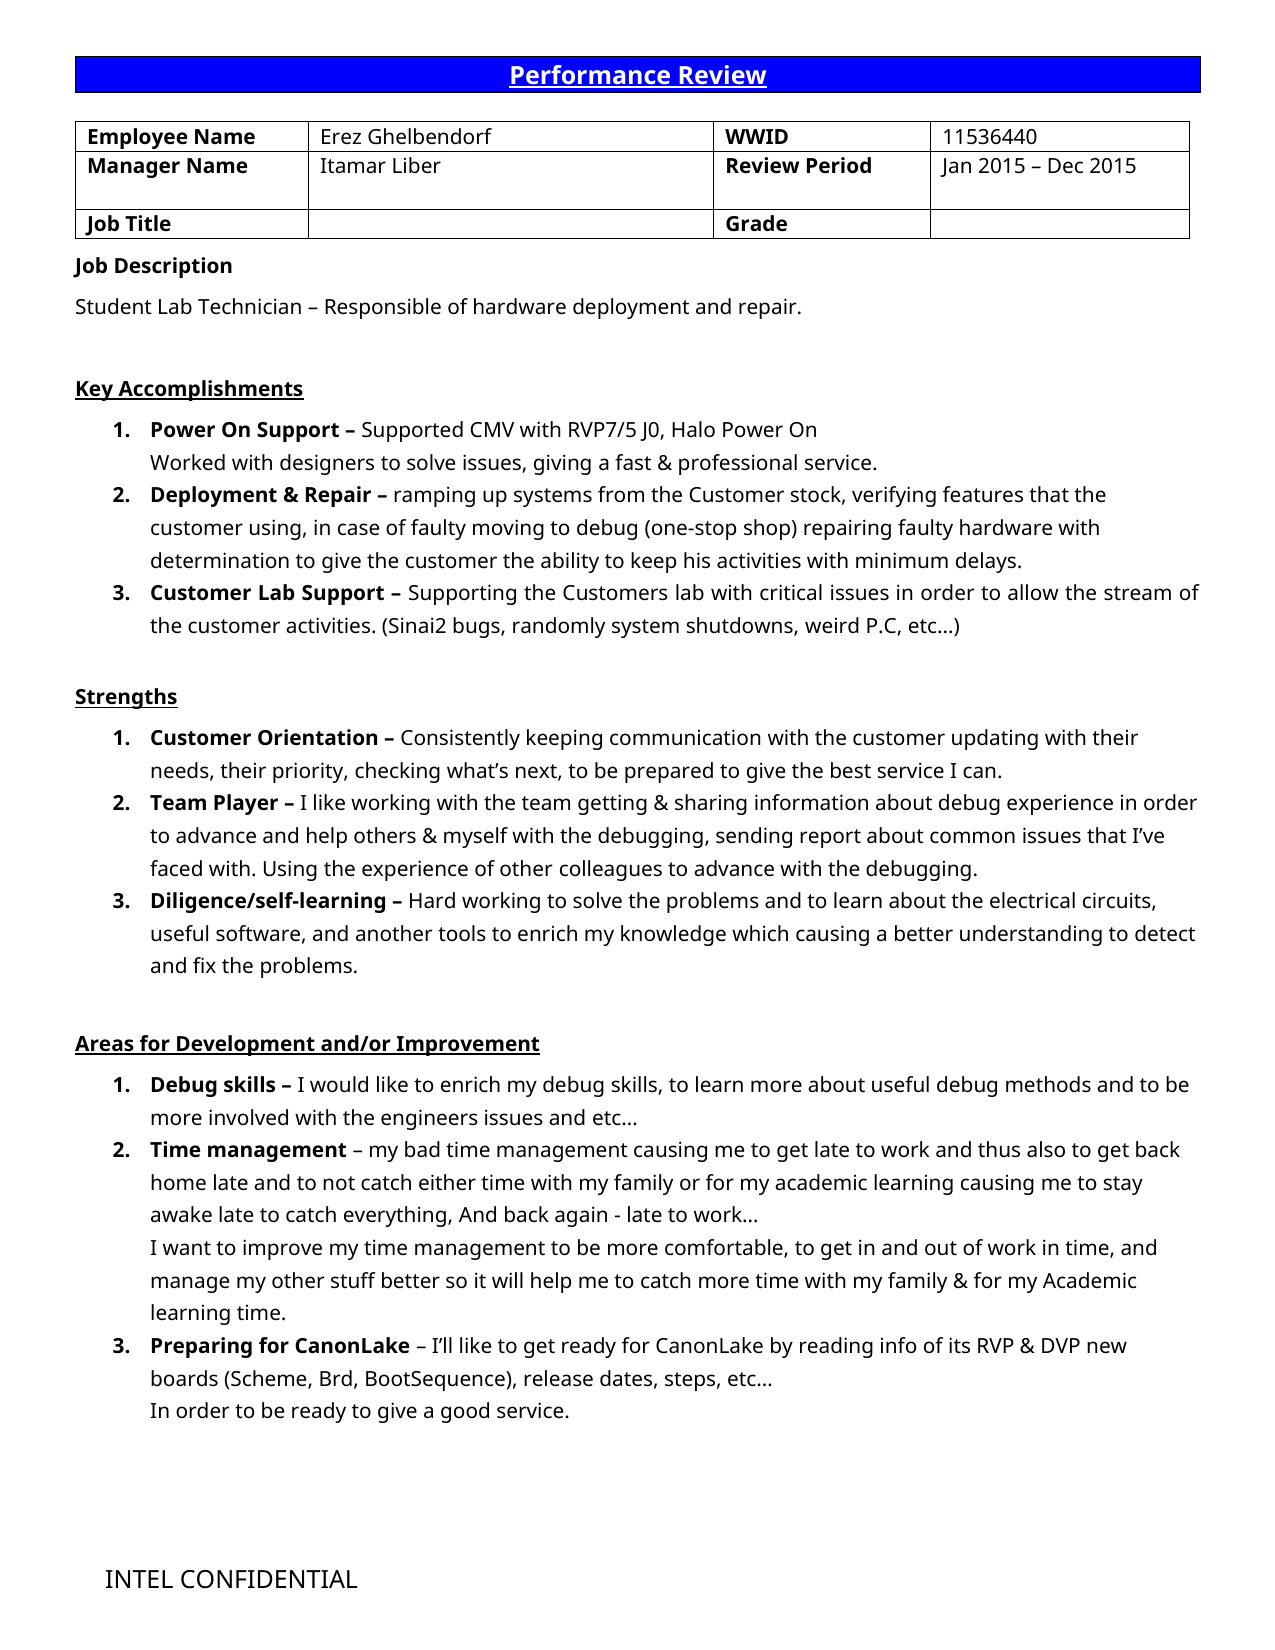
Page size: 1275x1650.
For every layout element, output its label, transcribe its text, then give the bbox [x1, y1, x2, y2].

list Diligence/self-learning – Hard working to solve the problems and to learn about the electrical circuits, useful software, and another tools to enrich my knowledge which causing a better understanding to detect and fix the problems. [112, 886, 1200, 980]
list Preparing for CanonLake – I’ll like to get ready for CanonLake by reading info of its RVP & DVP new boards (Scheme, Brd, BootSequence), release dates, steps, etc… [112, 1331, 1200, 1392]
table_header 11536440 [931, 122, 1189, 151]
table_cell Manager Name [76, 152, 308, 208]
table_cell Job Title [76, 210, 308, 238]
list Power On Support – Supported CMV with RVP7/5 J0, Halo Power On [112, 415, 1200, 444]
list In order to be ready to give a good service. [150, 1396, 1200, 1425]
list Worked with designers to solve issues, giving a fast & professional service. [150, 448, 1200, 476]
text Job Description [75, 252, 1200, 280]
table_cell Review Period [714, 152, 930, 208]
text Key Accomplishments [75, 374, 1200, 403]
table_header Erez Ghelbendorf [309, 122, 713, 151]
text Strengths [75, 682, 1200, 711]
list Team Player – I like working with the team getting & sharing information about debug experience in order to advance and help others & myself with the debugging, sending report about common issues that I’ve faced with. Using the experience of other colleagues to advance with the debugging. [112, 788, 1200, 882]
table_cell Jan 2015 – Dec 2015 [931, 152, 1189, 208]
text Areas for Development and/or Improvement [75, 1029, 1200, 1058]
list I want to improve my time management to be more comfortable, to get in and out of work in time, and manage my other stuff better so it will help me to catch more time with my family & for my Academic learning time. [150, 1233, 1200, 1327]
table_header Employee Name [76, 122, 308, 151]
list Deployment & Repair – ramping up systems from the Customer stock, verifying features that the customer using, in case of faulty moving to debug (one-stop shop) repairing faulty hardware with determination to give the customer the ability to keep his activities with minimum delays. [112, 481, 1200, 574]
table_header WWID [714, 122, 930, 151]
table_cell [931, 210, 1189, 238]
table_cell Grade [714, 210, 930, 238]
text Student Lab Technician – Responsible of hardware deployment and repair. [75, 292, 1200, 321]
table_cell Itamar Liber [309, 152, 713, 208]
table_cell [309, 210, 713, 238]
list Customer Orientation – Consistently keeping communication with the customer updating with their needs, their priority, checking what’s next, to be prepared to give the best service I can. [112, 723, 1200, 784]
list Customer Lab Support – Supporting the Customers lab with critical issues in order to allow the stream of the customer activities. (Sinai2 bugs, randomly system shutdowns, weird P.C, etc…) [112, 578, 1200, 639]
list Debug skills – I would like to enrich my debug skills, to learn more about useful debug methods and to be more involved with the engineers issues and etc… [112, 1070, 1200, 1131]
list Time management – my bad time management causing me to get late to work and thus also to get back home late and to not catch either time with my family or for my academic learning causing me to stay awake late to catch everything, And back again - late to work… [112, 1135, 1200, 1229]
